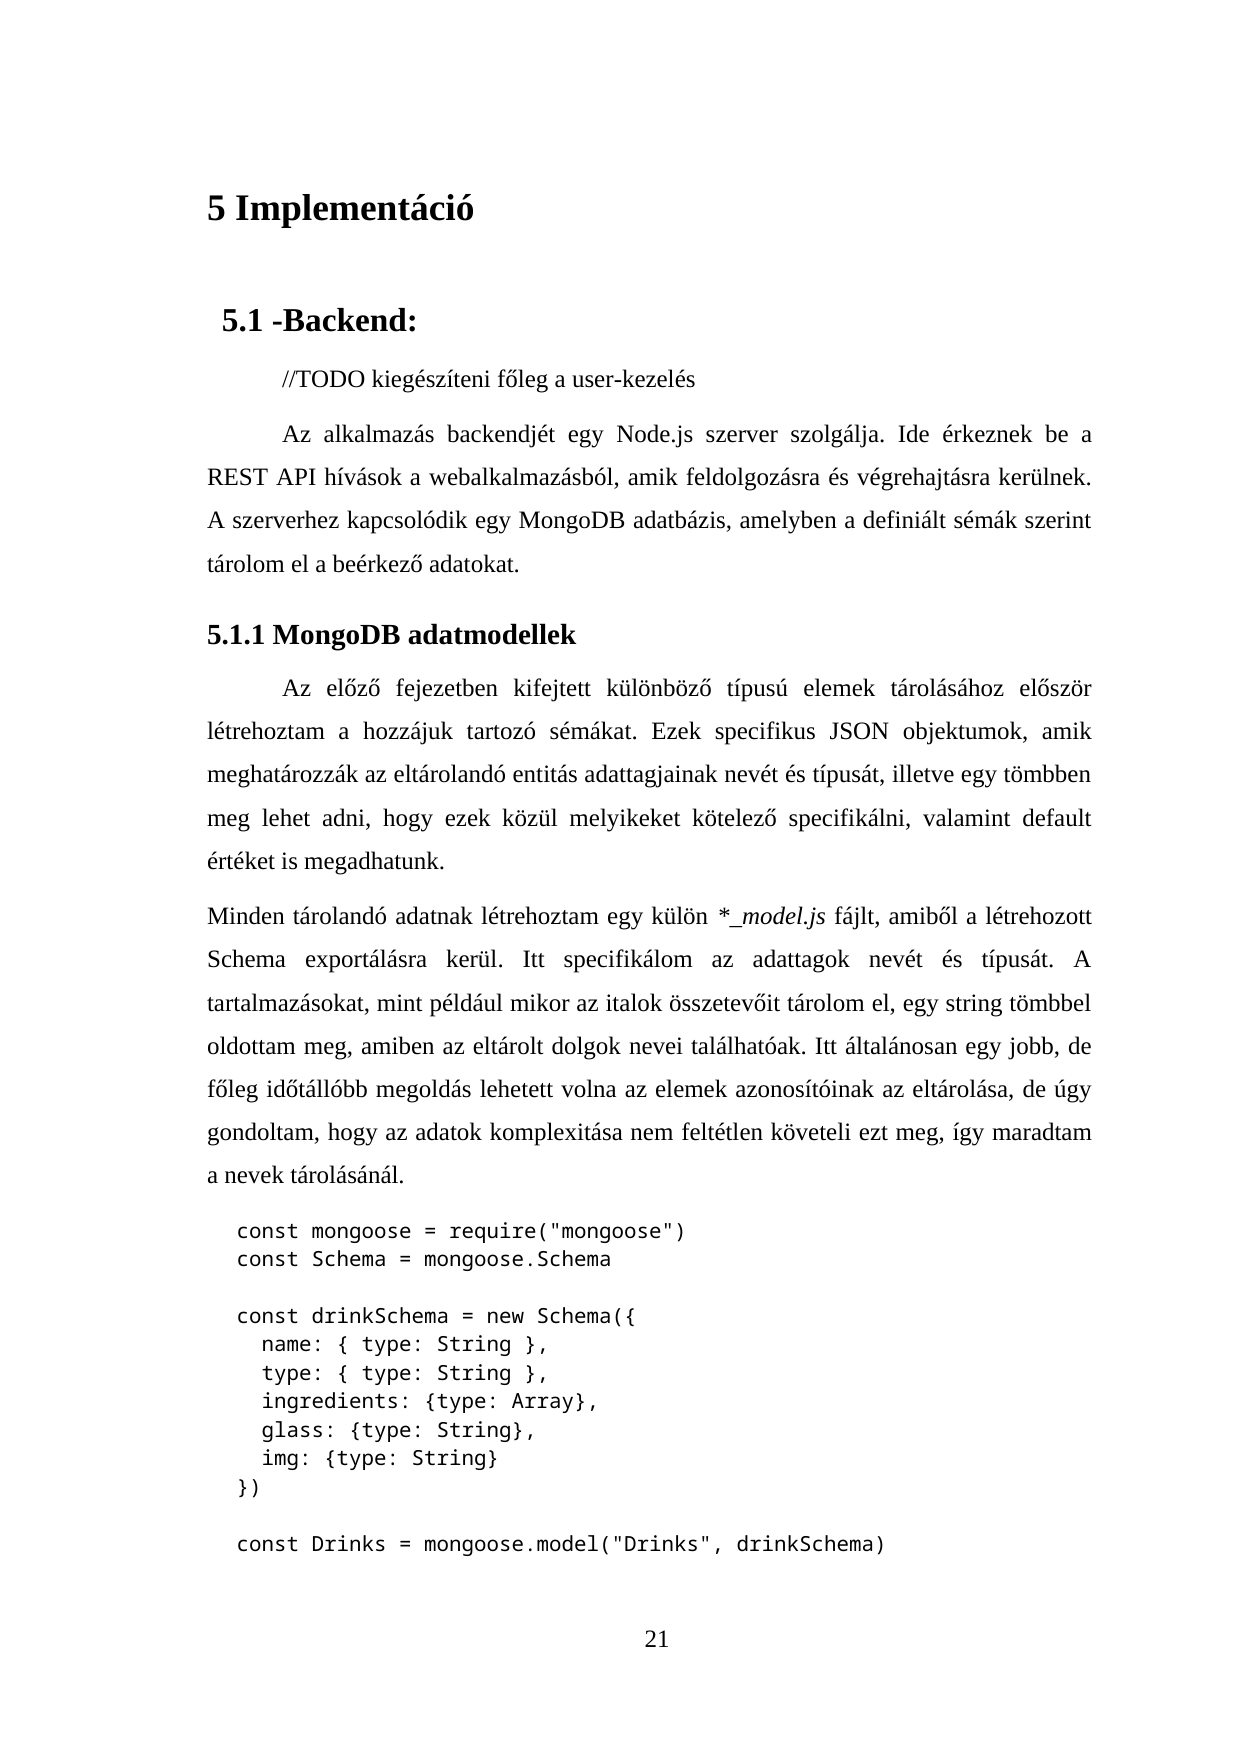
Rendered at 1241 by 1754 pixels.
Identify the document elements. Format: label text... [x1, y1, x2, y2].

subtitle Implementáció [207, 185, 1092, 228]
text const Drinks = mongoose.model("Drinks", drinkSchema) [236, 1529, 1092, 1557]
text }) [236, 1472, 1092, 1500]
text name: { type: String }, [236, 1329, 1092, 1358]
text const Schema = mongoose.Schema [236, 1244, 1092, 1273]
text ingredients: {type: Array}, [236, 1386, 1092, 1415]
text glass: {type: String}, [236, 1415, 1092, 1443]
text const mongoose = require("mongoose") [236, 1216, 1092, 1244]
subtitle -Backend: [222, 300, 1092, 338]
text Az alkalmazás backendjét egy Node.js szerver szolgálja. Ide érkeznek be a REST API hívások a webalkalmazásból, amik feldolgozásra és végrehajtásra kerülnek. A szerverhez kapcsolódik egy MongoDB adatbázis, amelyben a definiált sémák szerint tárolom el a beérkező adatokat. [207, 419, 1092, 577]
text img: {type: String} [236, 1443, 1092, 1472]
text //TODO kiegészíteni főleg a user-kezelés [207, 364, 1092, 392]
text Az előző fejezetben kifejtett különböző típusú elemek tárolásához először létrehoztam a hozzájuk tartozó sémákat. Ezek specifikus JSON objektumok, amik meghatározzák az eltárolandó entitás adattagjainak nevét és típusát, illetve egy tömbben meg lehet adni, hogy ezek közül melyikeket kötelező specifikálni, valamint default értéket is megadhatunk. [207, 673, 1092, 874]
text Minden tárolandó adatnak létrehoztam egy külön *_model.js fájlt, amiből a létrehozott Schema exportálásra kerül. Itt specifikálom az adattagok nevét és típusát. A tartalmazásokat, mint például mikor az italok összetevőit tárolom el, egy string tömbbel oldottam meg, amiben az eltárolt dolgok nevei találhatóak. Itt általánosan egy jobb, de főleg időtállóbb megoldás lehetett volna az elemek azonosítóinak az eltárolása, de úgy gondoltam, hogy az adatok komplexitása nem feltétlen követeli ezt meg, így maradtam a nevek tárolásánál. [207, 901, 1092, 1189]
text type: { type: String }, [236, 1358, 1092, 1386]
text const drinkSchema = new Schema({ [236, 1301, 1092, 1329]
subtitle MongoDB adatmodellek [207, 617, 1092, 650]
